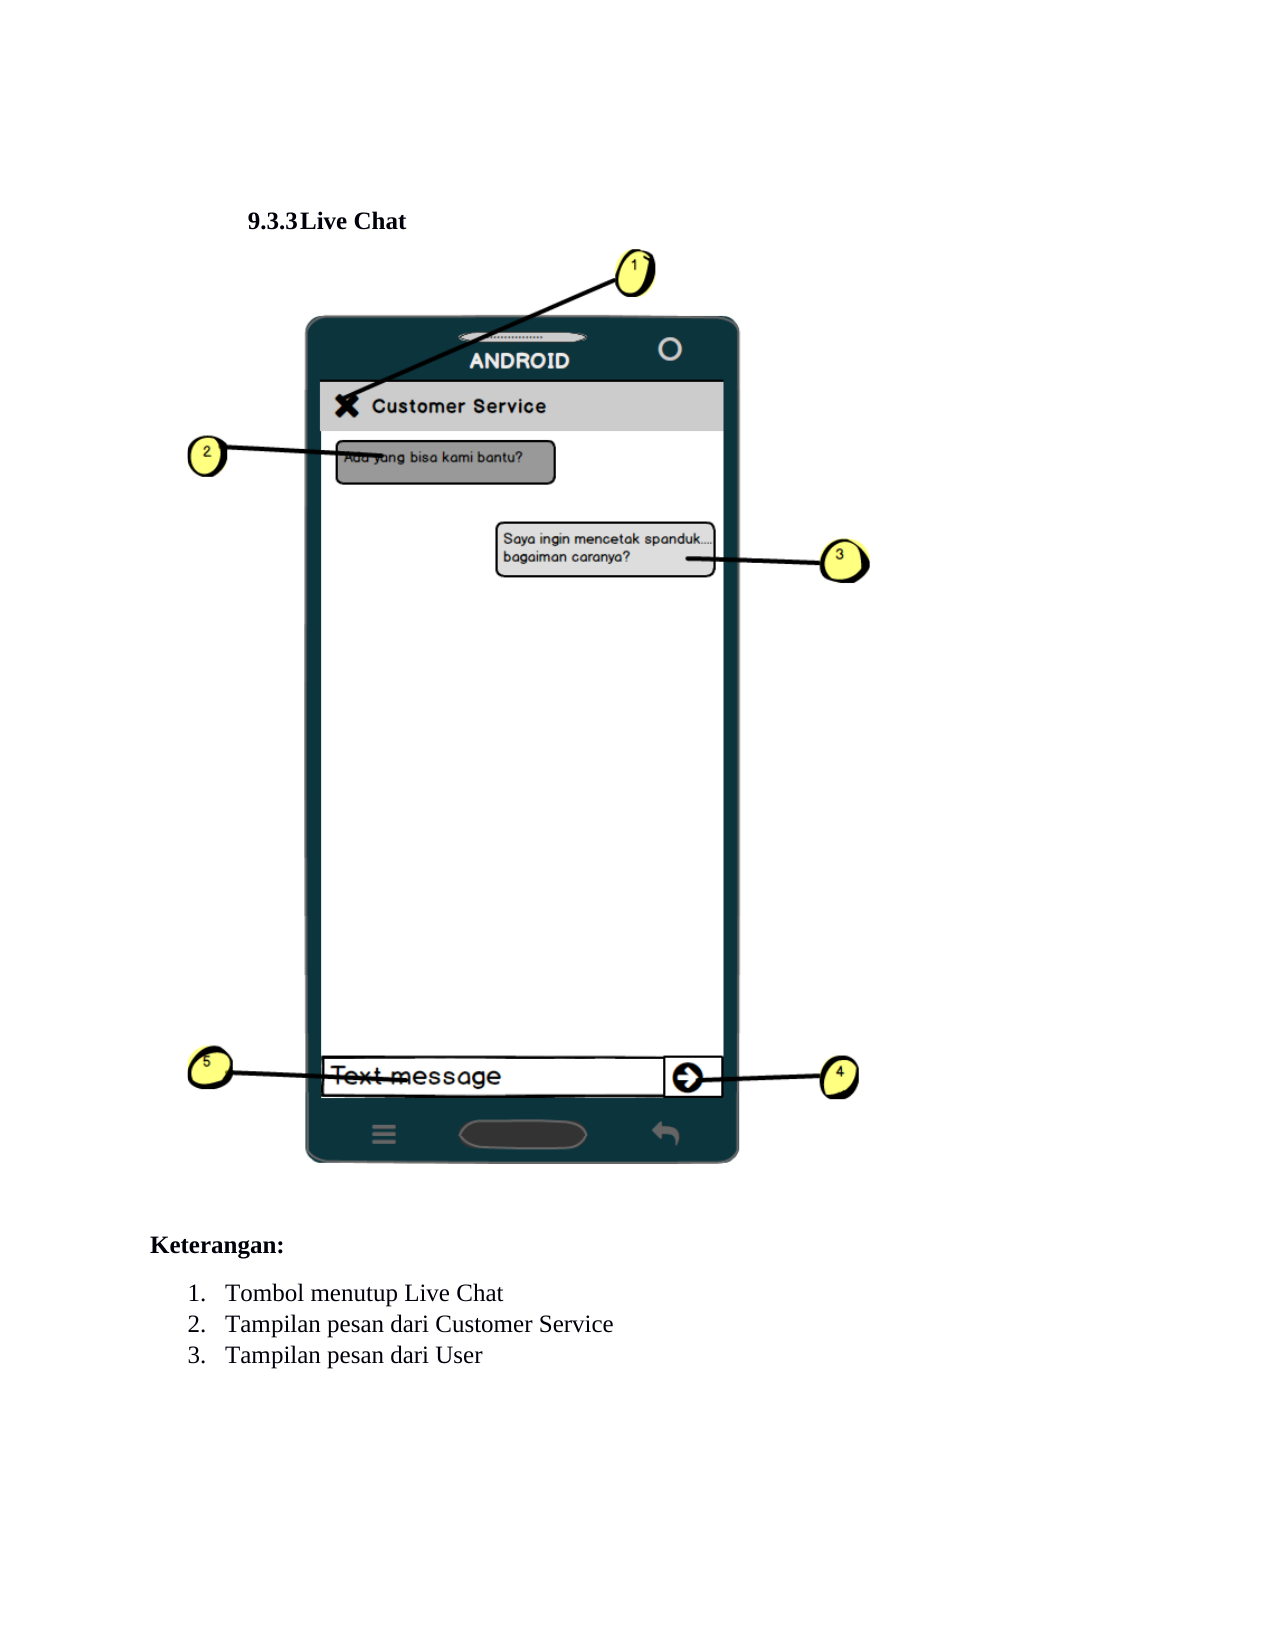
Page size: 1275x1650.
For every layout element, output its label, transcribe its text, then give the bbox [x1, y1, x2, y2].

text Keterangan: [150, 1231, 1125, 1259]
picture [187, 249, 870, 1164]
list Tampilan pesan dari Customer Service [187, 1309, 1125, 1338]
list Tampilan pesan dari User [187, 1340, 1125, 1369]
subtitle Live Chat [248, 206, 1125, 235]
list Tombol menutup Live Chat [187, 1278, 1125, 1307]
